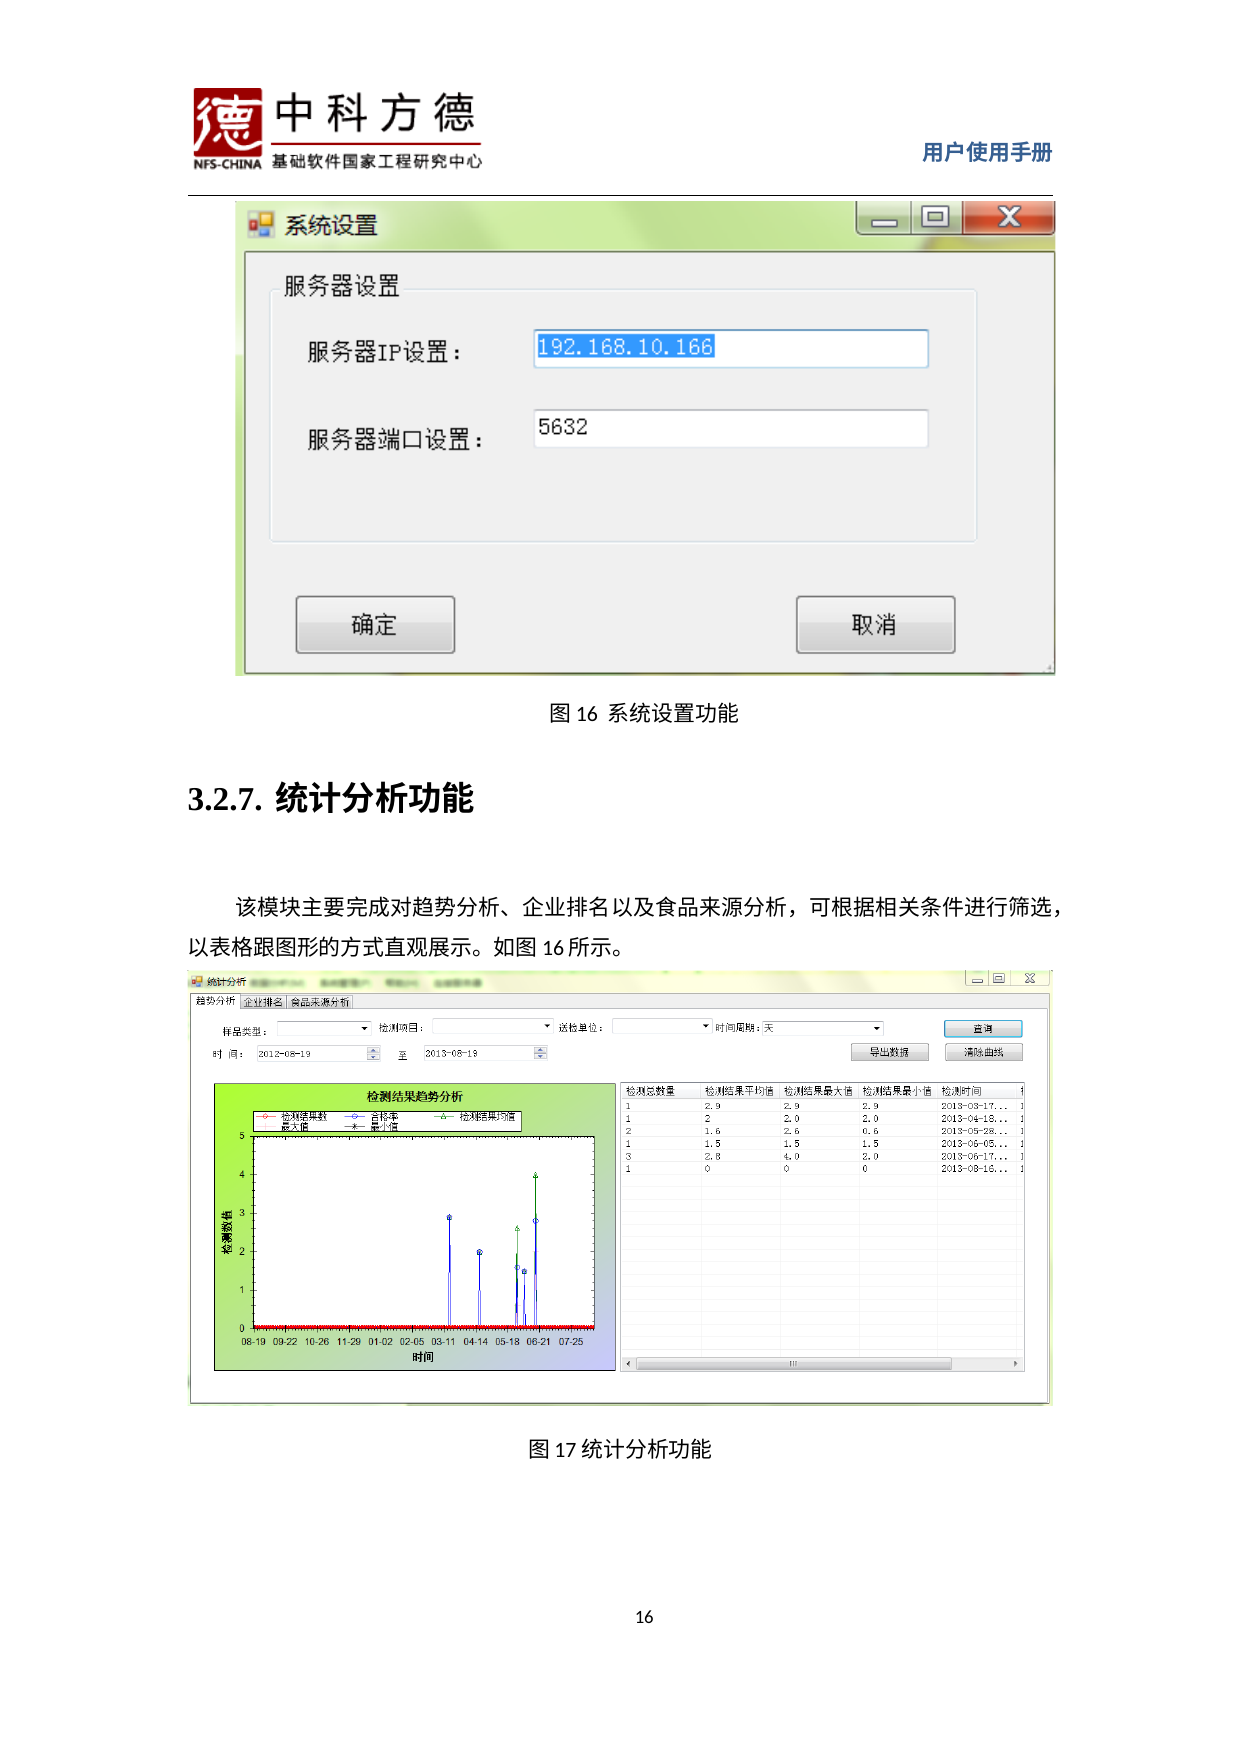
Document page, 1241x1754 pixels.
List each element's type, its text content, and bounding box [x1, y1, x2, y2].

picture [187, 88, 485, 170]
picture [187, 970, 1053, 1406]
subtitle 统计分析功能 [187, 763, 1053, 828]
text 图17 统计分析功能 [187, 1432, 1053, 1464]
text 图16 系统设置功能 [187, 696, 1053, 728]
text 该模块主要完成对趋势分析、企业排名以及食品来源分析，可根据相关条件进行筛选，以表格跟图形的方式直观展示。如图16所示。 [187, 889, 1053, 962]
picture [235, 201, 1056, 676]
